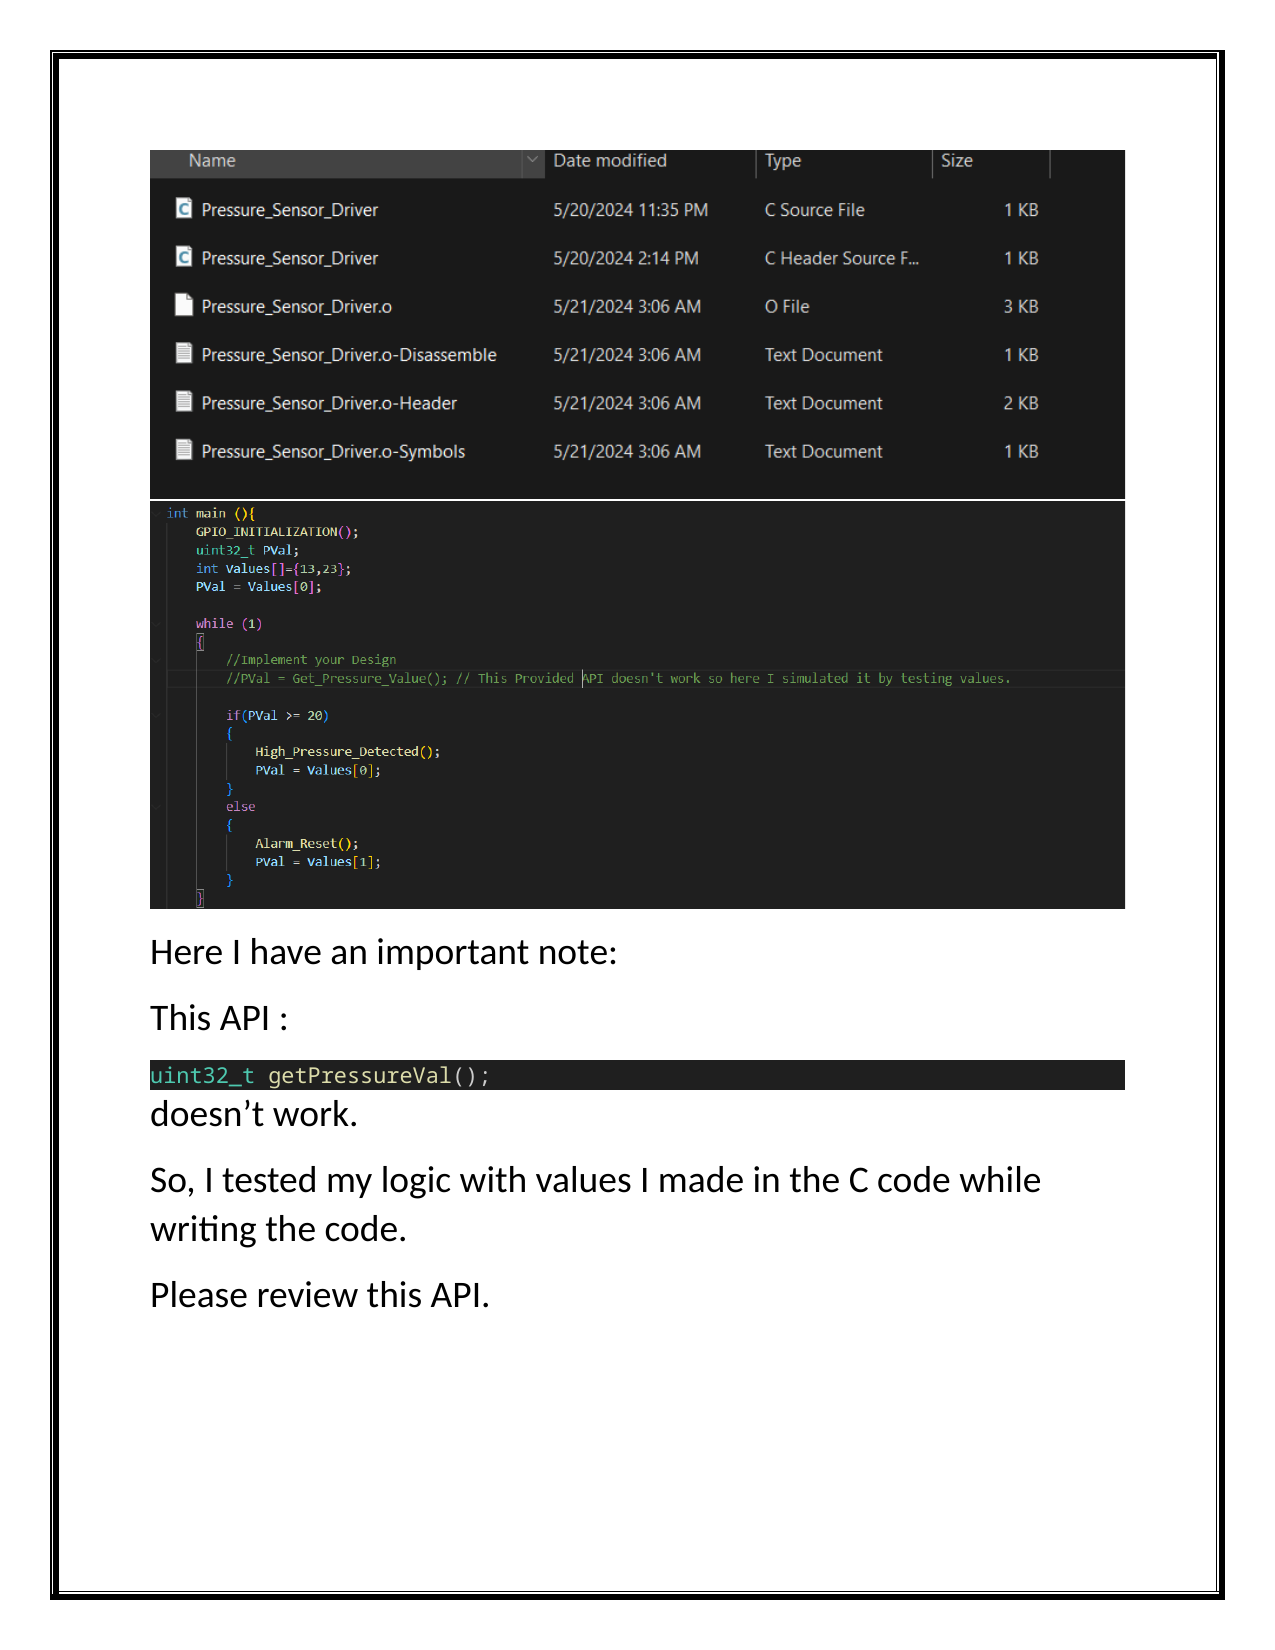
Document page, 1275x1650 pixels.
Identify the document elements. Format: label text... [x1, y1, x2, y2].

text This API : [150, 994, 1125, 1039]
text So, I tested my logic with values I made in the C code while writing the code. [150, 1156, 1125, 1251]
text Please review this API. [150, 1271, 1125, 1317]
text doesn’t work. [150, 1090, 1125, 1136]
text uint32_t getPressureVal(); [150, 1060, 1125, 1090]
text Here I have an important note: [150, 928, 1125, 973]
picture [150, 501, 1125, 909]
picture [150, 150, 1125, 499]
